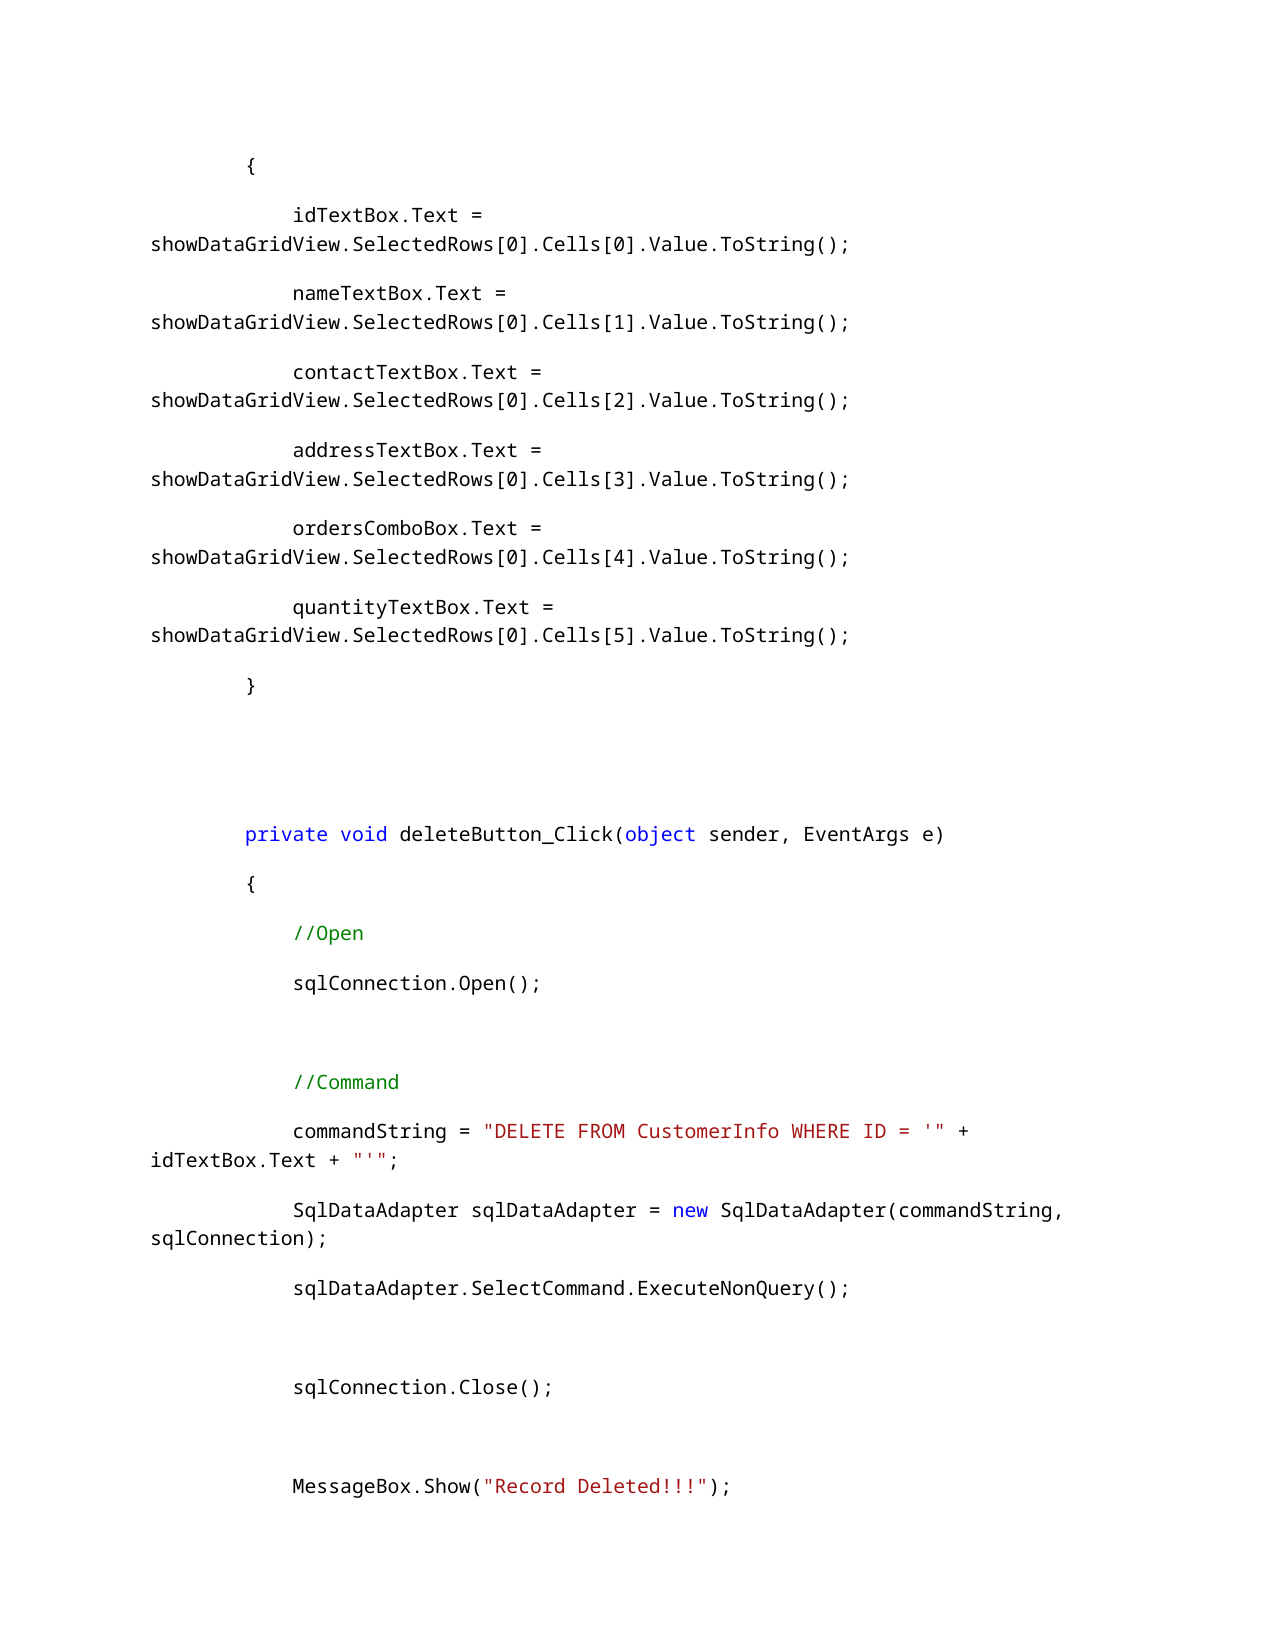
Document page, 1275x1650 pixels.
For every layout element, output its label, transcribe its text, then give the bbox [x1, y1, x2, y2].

text nameTextBox.Text = showDataGridView.SelectedRows[0].Cells[1].Value.ToString(); [150, 278, 1125, 335]
text //Open [150, 917, 1125, 946]
text private void deleteButton_Click(object sender, EventArgs e) [150, 818, 1125, 847]
text } [150, 669, 1125, 698]
text idTextBox.Text = showDataGridView.SelectedRows[0].Cells[0].Value.ToString(); [150, 199, 1125, 257]
text quantityTextBox.Text = showDataGridView.SelectedRows[0].Cells[5].Value.ToString(); [150, 591, 1125, 649]
text { [150, 868, 1125, 897]
text { [150, 150, 1125, 179]
text SqlDataAdapter sqlDataAdapter = new SqlDataAdapter(commandString, sqlConnection); [150, 1194, 1125, 1252]
text //Command [150, 1066, 1125, 1095]
text sqlConnection.Open(); [150, 967, 1125, 996]
text addressTextBox.Text = showDataGridView.SelectedRows[0].Cells[3].Value.ToString(); [150, 434, 1125, 492]
text contactTextBox.Text = showDataGridView.SelectedRows[0].Cells[2].Value.ToString(); [150, 356, 1125, 414]
text ordersComboBox.Text = showDataGridView.SelectedRows[0].Cells[4].Value.ToString(); [150, 513, 1125, 570]
text MessageBox.Show("Record Deleted!!!"); [150, 1471, 1125, 1499]
text sqlDataAdapter.SelectCommand.ExecuteNonQuery(); [150, 1272, 1125, 1301]
text commandString = "DELETE FROM CustomerInfo WHERE ID = '" + idTextBox.Text + "'"; [150, 1116, 1125, 1173]
text sqlConnection.Close(); [150, 1372, 1125, 1400]
